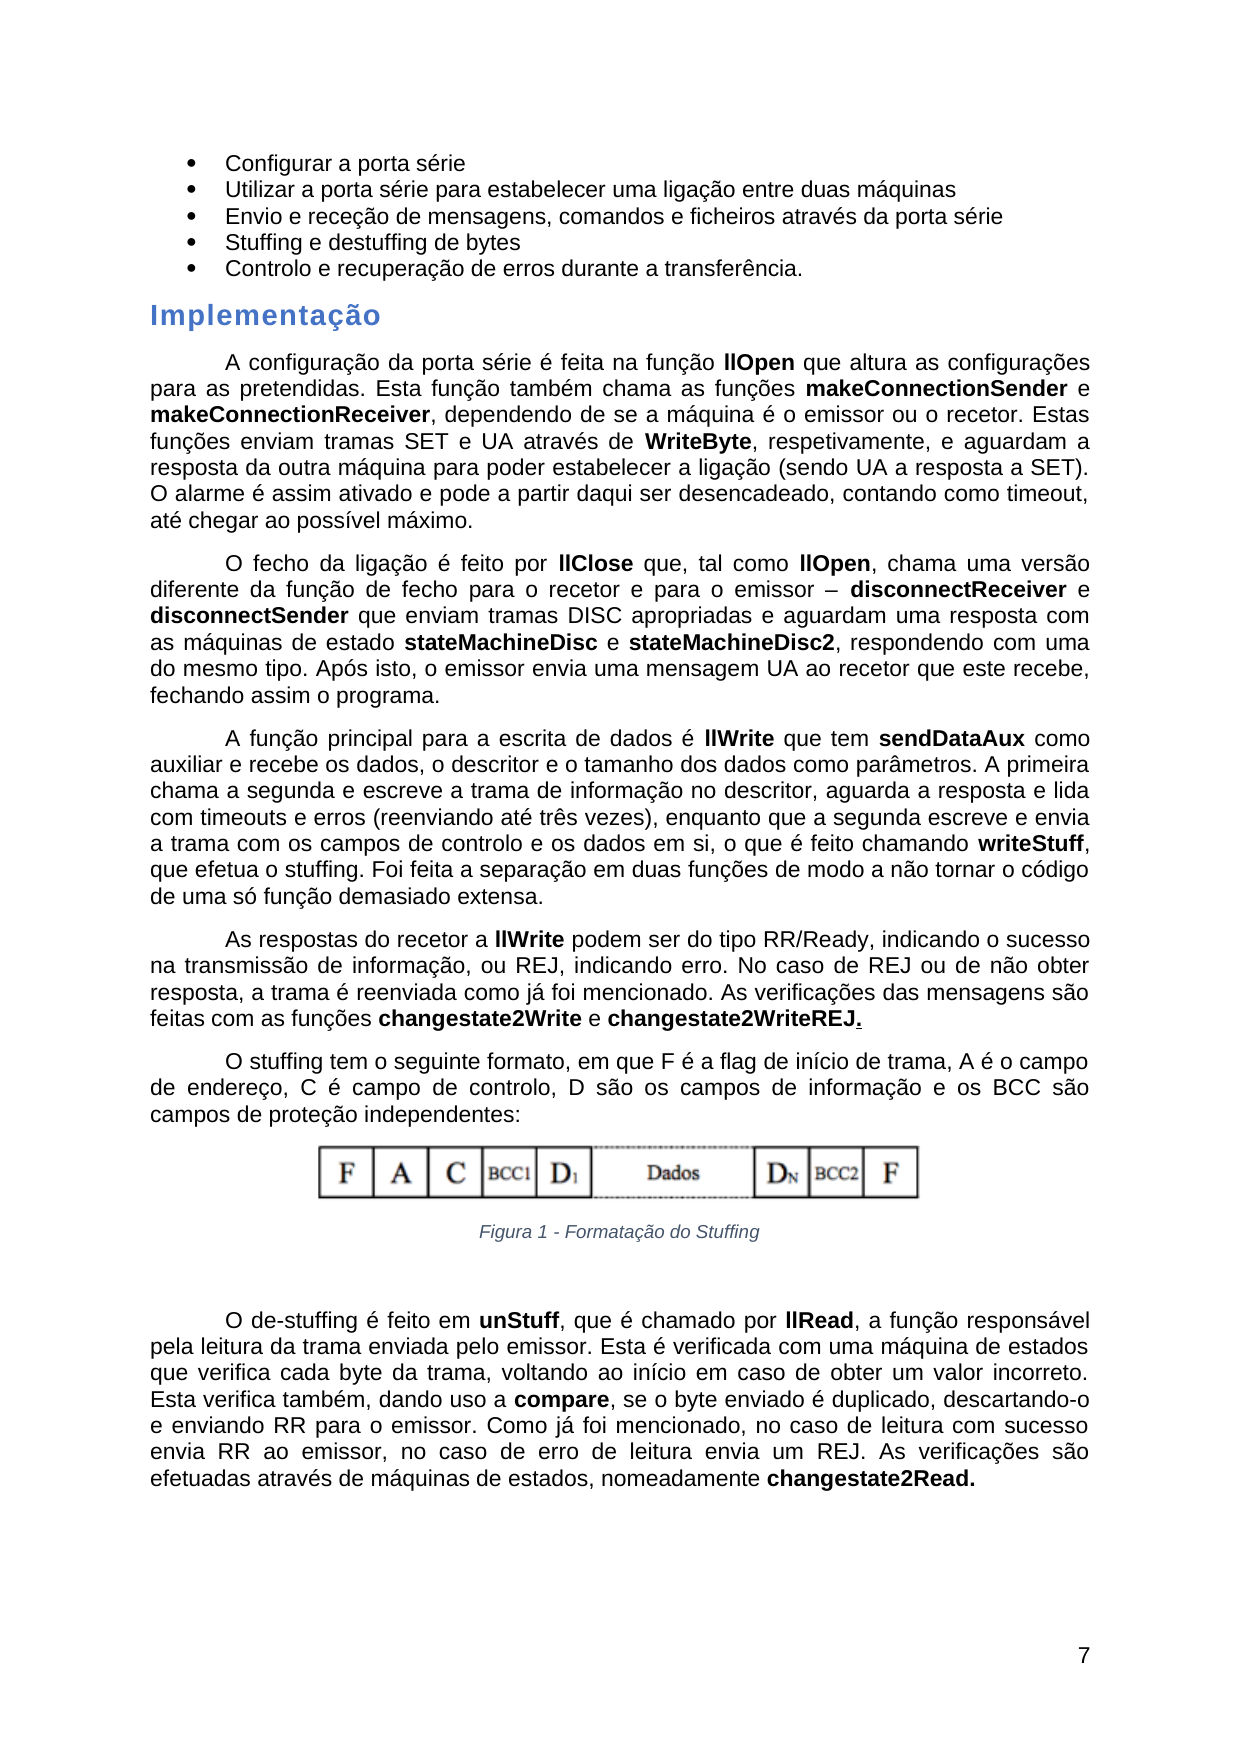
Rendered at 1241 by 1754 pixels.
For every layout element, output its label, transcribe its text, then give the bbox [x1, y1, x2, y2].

list Controlo e recuperação de erros durante a transferência. [187, 255, 1090, 282]
text Figura 1 - Formatação do Stuffing [150, 1221, 1090, 1243]
picture [317, 1143, 923, 1205]
text A configuração da porta série é feita na função llOpen que altura as configurações para as pretendidas. Esta função também chama as funções makeConnectionSender e makeConnectionReceiver, dependendo de se a máquina é o emissor ou o recetor. Estas funções enviam tramas SET e UA através de WriteByte, respetivamente, e aguardam a resposta da outra máquina para poder estabelecer a ligação (sendo UA a resposta a SET). O alarme é assim ativado e pode a partir daqui ser desencadeado, contando como timeout, até chegar ao possível máximo. [150, 349, 1090, 533]
text A função principal para a escrita de dados é llWrite que tem sendDataAux como auxiliar e recebe os dados, o descritor e o tamanho dos dados como parâmetros. A primeira chama a segunda e escreve a trama de informação no descritor, aguarda a resposta e lida com timeouts e erros (reenviando até três vezes), enquanto que a segunda escreve e envia a trama com os campos de controlo e os dados em si, o que é feito chamando writeStuff, que efetua o stuffing. Foi feita a separação em duas funções de modo a não tornar o código de uma só função demasiado extensa. [150, 724, 1090, 909]
list Envio e receção de mensagens, comandos e ficheiros através da porta série [187, 203, 1090, 229]
list Configurar a porta série [187, 150, 1090, 176]
text As respostas do recetor a llWrite podem ser do tipo RR/Ready, indicando o sucesso na transmissão de informação, ou REJ, indicando erro. No caso de REJ ou de não obter resposta, a trama é reenviada como já foi mencionado. As verificações das mensagens são feitas com as funções changestate2Write e changestate2WriteREJ. [150, 926, 1090, 1031]
text O fecho da ligação é feito por llClose que, tal como llOpen, chama uma versão diferente da função de fecho para o recetor e para o emissor – disconnectReceiver e disconnectSender que enviam tramas DISC apropriadas e aguardam uma resposta com as máquinas de estado stateMachineDisc e stateMachineDisc2, respondendo com uma do mesmo tipo. Após isto, o emissor envia uma mensagem UA ao recetor que este recebe, fechando assim o programa. [150, 550, 1090, 708]
subtitle Implementação [150, 298, 1090, 332]
list Stuffing e destuffing de bytes [187, 229, 1090, 255]
list Utilizar a porta série para estabelecer uma ligação entre duas máquinas [187, 176, 1090, 203]
text O de-stuffing é feito em unStuff, que é chamado por llRead, a função responsável pela leitura da trama enviada pelo emissor. Esta é verificada com uma máquina de estados que verifica cada byte da trama, voltando ao início em caso de obter um valor incorreto. Esta verifica também, dando uso a compare, se o byte enviado é duplicado, descartando-o e enviando RR para o emissor. Como já foi mencionado, no caso de leitura com sucesso envia RR ao emissor, no caso de erro de leitura envia um REJ. As verificações são efetuadas através de máquinas de estados, nomeadamente changestate2Read. [150, 1307, 1090, 1491]
text O stuffing tem o seguinte formato, em que F é a flag de início de trama, A é o campo de endereço, C é campo de controlo, D são os campos de informação e os BCC são campos de proteção independentes: [150, 1048, 1090, 1127]
